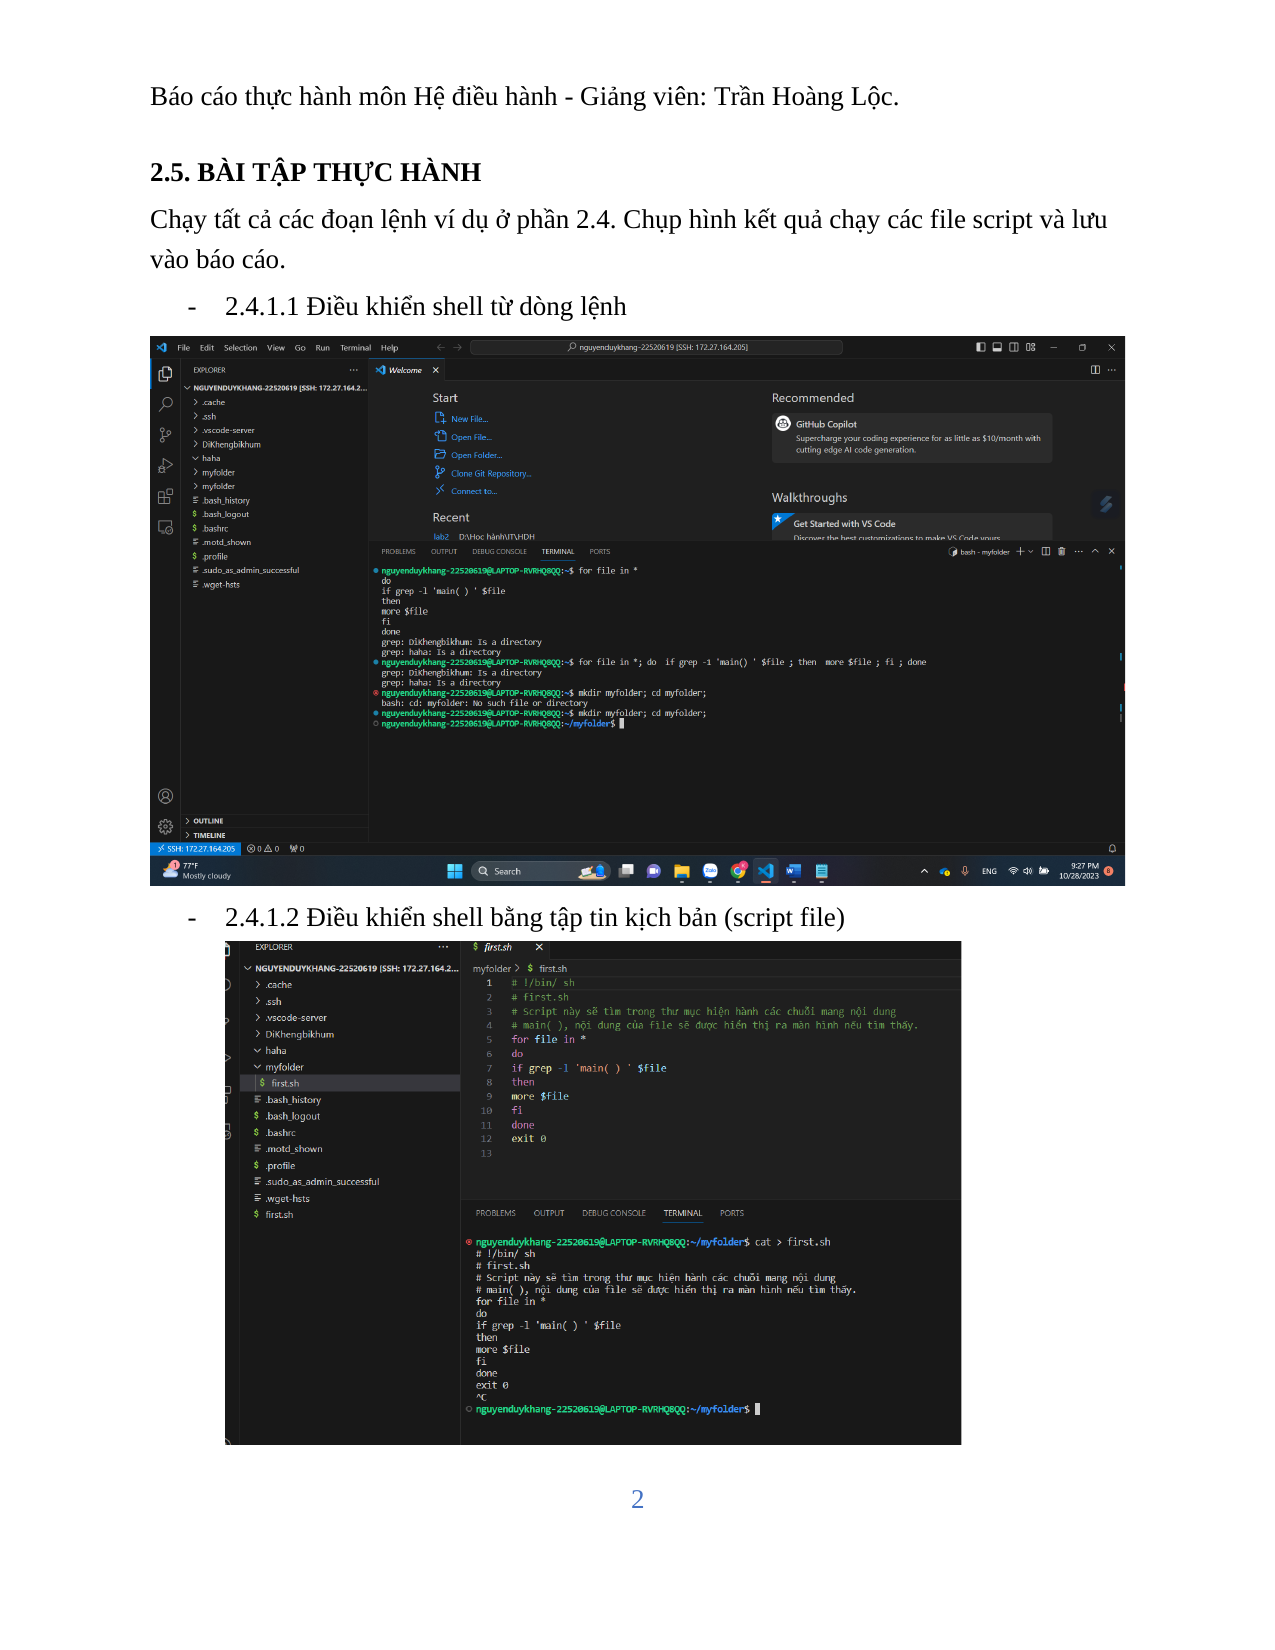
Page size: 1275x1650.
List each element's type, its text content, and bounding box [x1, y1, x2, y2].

picture [150, 336, 1125, 886]
list 2.4.1.2 Điều khiển shell bằng tập tin kịch bản (script file) [187, 901, 1125, 932]
subtitle 2.4.1.1 Điều khiển shell từ dòng lệnh [187, 290, 1125, 321]
picture [225, 941, 962, 1445]
text 2.5. BÀI TẬP THỰC HÀNH [150, 156, 1125, 187]
subtitle Chạy tất cả các đoạn lệnh ví dụ ở phần 2.4. Chụp hình kết quả chạy các file script và lưu vào báo cáo. [150, 203, 1125, 274]
